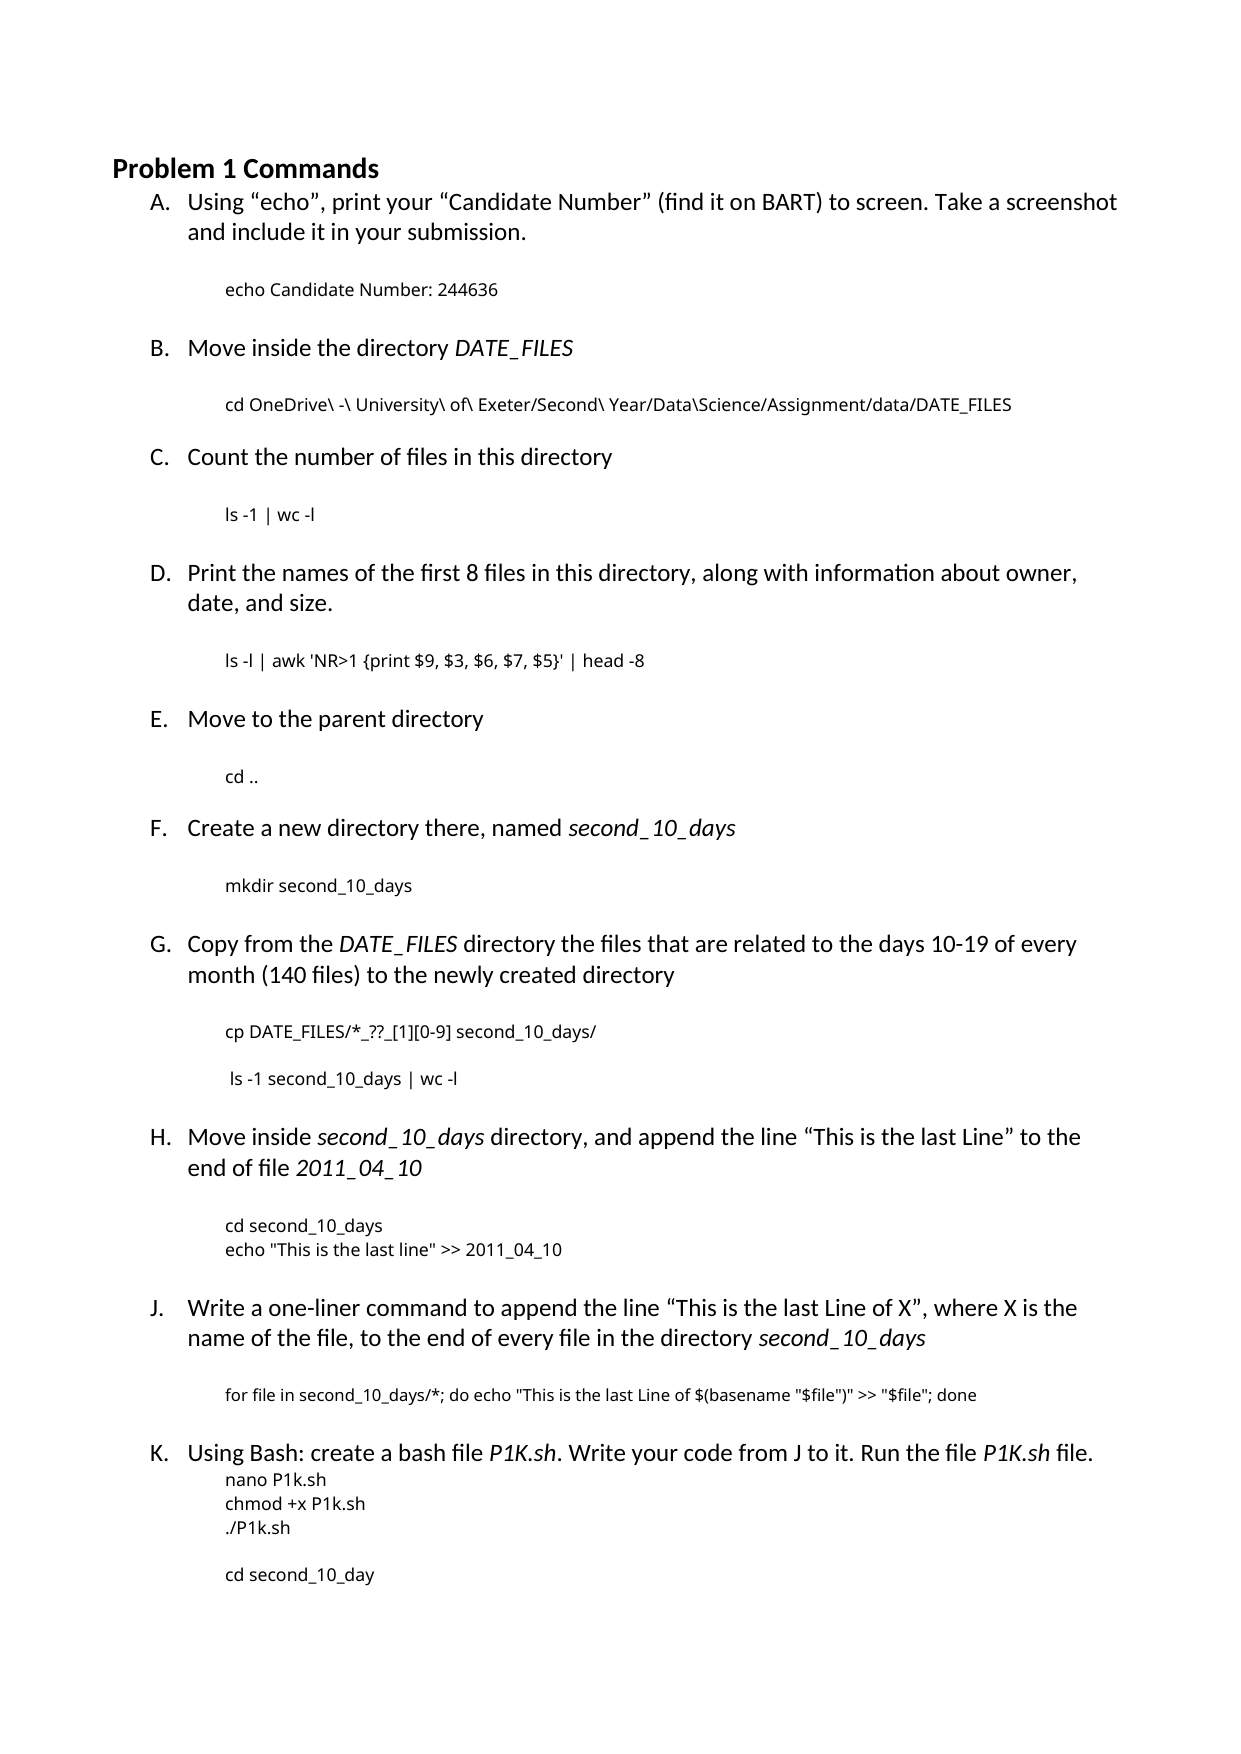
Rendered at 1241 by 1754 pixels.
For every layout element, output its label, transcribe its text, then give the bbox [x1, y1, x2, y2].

text cd second_10_day [225, 1562, 1128, 1587]
text ls -1 | wc -l [225, 502, 1128, 526]
text cd OneDrive\ -\ University\ of\ Exeter/Second\ Year/Data\Science/Assignment/data/DATE_FILES [225, 393, 1128, 417]
text cd second_10_days [225, 1213, 1128, 1237]
list Create a new directory there, named second_10_days [150, 813, 1128, 843]
text nano P1k.sh [225, 1467, 1128, 1491]
text Problem 1 Commands [112, 150, 1128, 186]
text cp DATE_FILES/*_??_[1][0-9] second_10_days/ [225, 1020, 1128, 1044]
text echo "This is the last line" >> 2011_04_10 [225, 1237, 1128, 1261]
list Write a one-liner command to append the line “This is the last Line of X”, where X is the name of the file, to the end of every file in the directory second_10_days [150, 1292, 1128, 1353]
list Using Bash: create a bash file P1K.sh. Write your code from J to it. Run the file P1K.sh file. [150, 1437, 1128, 1467]
text ls -1 second_10_days | wc -l [225, 1067, 1128, 1091]
text ls -l | awk 'NR>1 {print $9, $3, $6, $7, $5}' | head -8 [225, 648, 1128, 673]
list Count the number of files in this directory [150, 441, 1128, 472]
list Print the names of the first 8 files in this directory, along with information about owner, date, and size. [150, 557, 1128, 618]
text cd .. [225, 764, 1128, 788]
text chmod +x P1k.sh [225, 1491, 1128, 1516]
text mkdir second_10_days [225, 874, 1128, 898]
list Move to the parent directory [150, 703, 1128, 734]
text for file in second_10_days/*; do echo "This is the last Line of $(basename "$file")" >> "$file"; done [225, 1383, 1128, 1406]
list Move inside second_10_days directory, and append the line “This is the last Line” to the end of file 2011_04_10 [150, 1121, 1128, 1182]
list Using “echo”, print your “Candidate Number” (find it on BART) to screen. Take a screenshot and include it in your submission. [150, 186, 1128, 247]
list Move inside the directory DATE_FILES [150, 332, 1128, 362]
text echo Candidate Number: 244636 [225, 277, 1128, 301]
list Copy from the DATE_FILES directory the files that are related to the days 10-19 of every month (140 files) to the newly created directory [150, 928, 1128, 989]
text ./P1k.sh [225, 1516, 1128, 1540]
